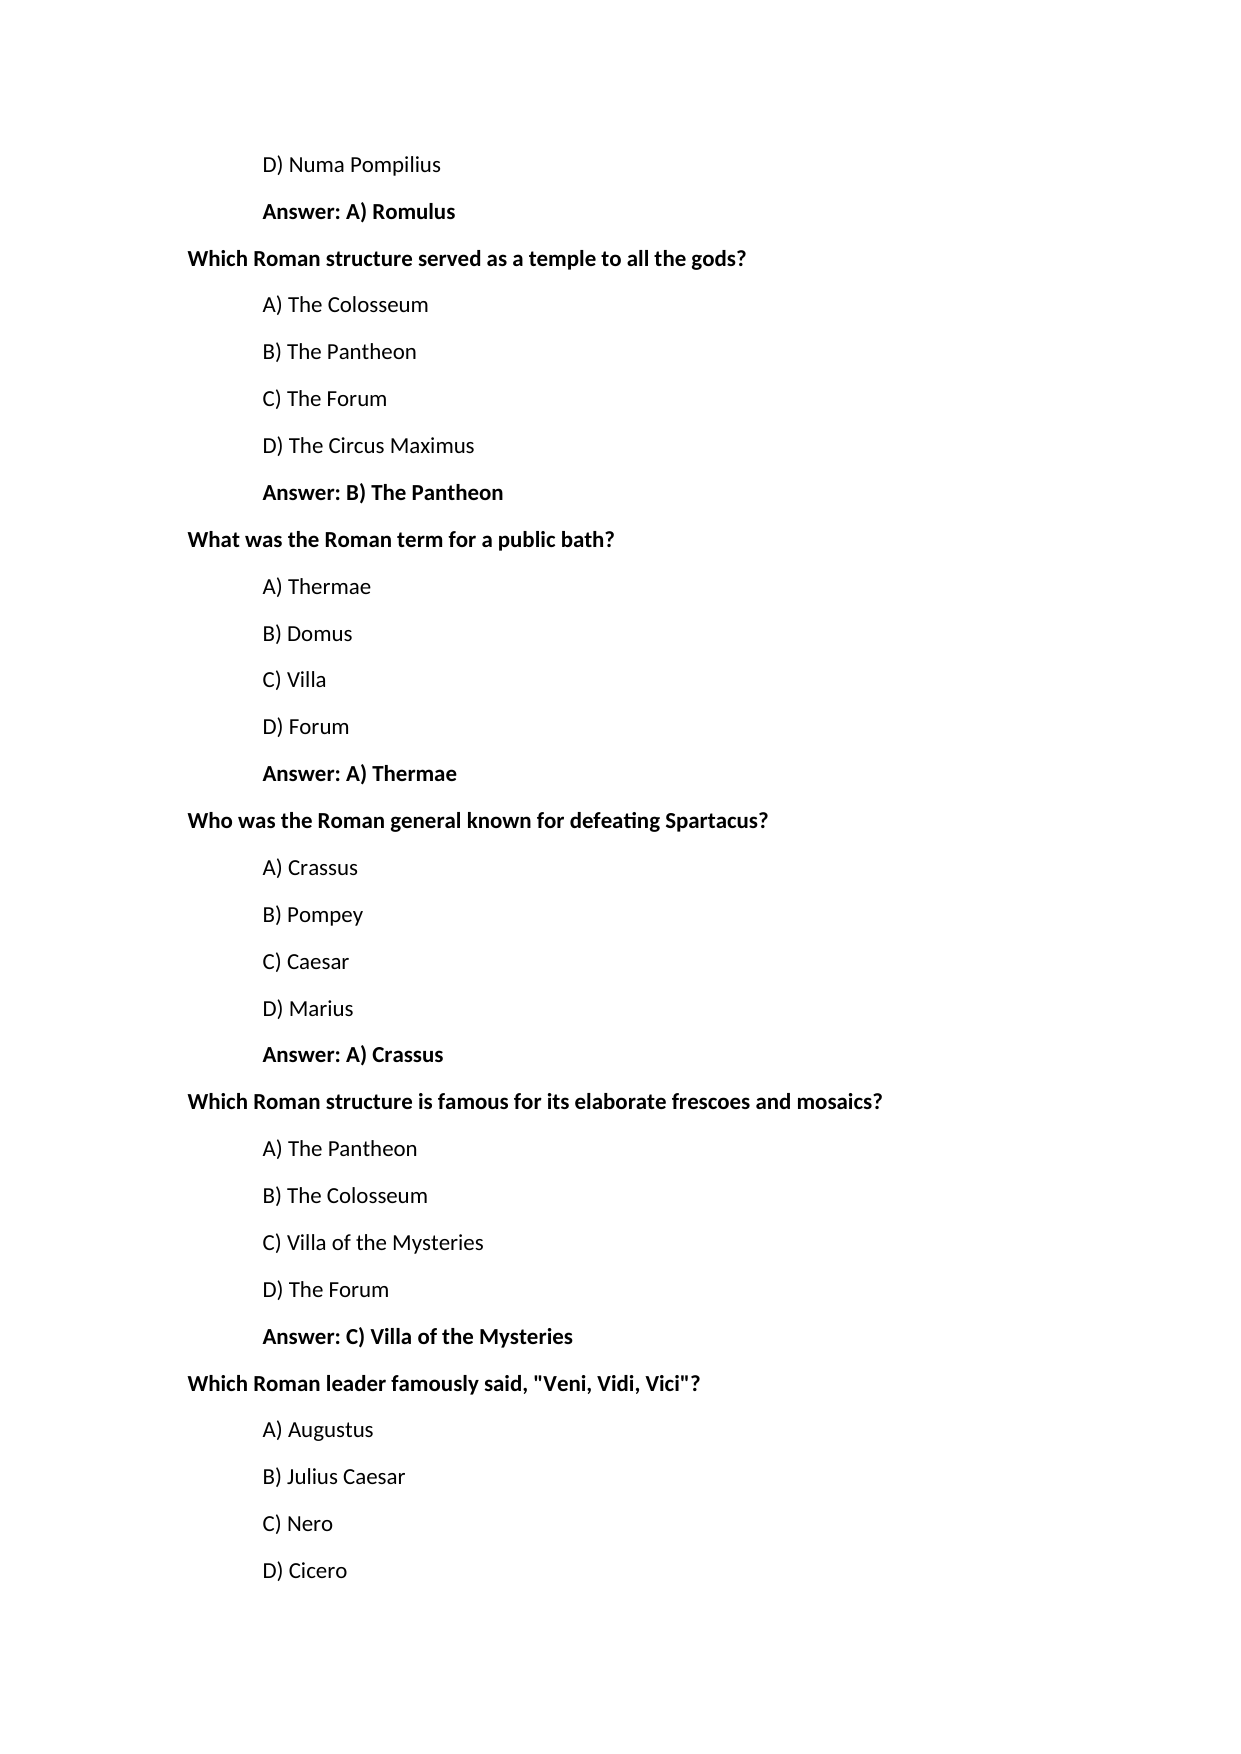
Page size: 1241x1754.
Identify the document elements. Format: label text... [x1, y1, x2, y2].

text A) The Colosseum [262, 291, 1090, 319]
text Answer: A) Romulus [262, 197, 1090, 225]
text Which Roman structure served as a temple to all the gods? [187, 244, 1090, 272]
text B) Domus [262, 619, 1090, 647]
text D) Cicero [262, 1556, 1090, 1584]
text Answer: C) Villa of the Mysteries [262, 1322, 1090, 1350]
text D) The Forum [262, 1275, 1090, 1303]
text C) Villa of the Mysteries [262, 1228, 1090, 1256]
text D) Numa Pompilius [262, 150, 1090, 178]
text B) The Colosseum [262, 1181, 1090, 1209]
text B) Pompey [262, 900, 1090, 928]
text What was the Roman term for a public bath? [187, 525, 1090, 553]
text A) Augustus [262, 1416, 1090, 1444]
text Which Roman structure is famous for its elaborate frescoes and mosaics? [187, 1087, 1090, 1116]
text D) Marius [262, 994, 1090, 1022]
text Which Roman leader famously said, "Veni, Vidi, Vici"? [187, 1369, 1090, 1397]
text B) Julius Caesar [262, 1462, 1090, 1491]
text A) The Pantheon [262, 1134, 1090, 1162]
text C) Caesar [262, 947, 1090, 975]
text Answer: A) Crassus [262, 1041, 1090, 1069]
text Answer: B) The Pantheon [262, 478, 1090, 506]
text B) The Pantheon [262, 337, 1090, 366]
text C) Nero [262, 1509, 1090, 1537]
text D) Forum [262, 712, 1090, 741]
text Answer: A) Thermae [262, 759, 1090, 787]
text A) Crassus [262, 853, 1090, 881]
text A) Thermae [262, 572, 1090, 600]
text Who was the Roman general known for defeating Spartacus? [187, 806, 1090, 834]
text D) The Circus Maximus [262, 431, 1090, 459]
text C) Villa [262, 666, 1090, 694]
text C) The Forum [262, 384, 1090, 412]
